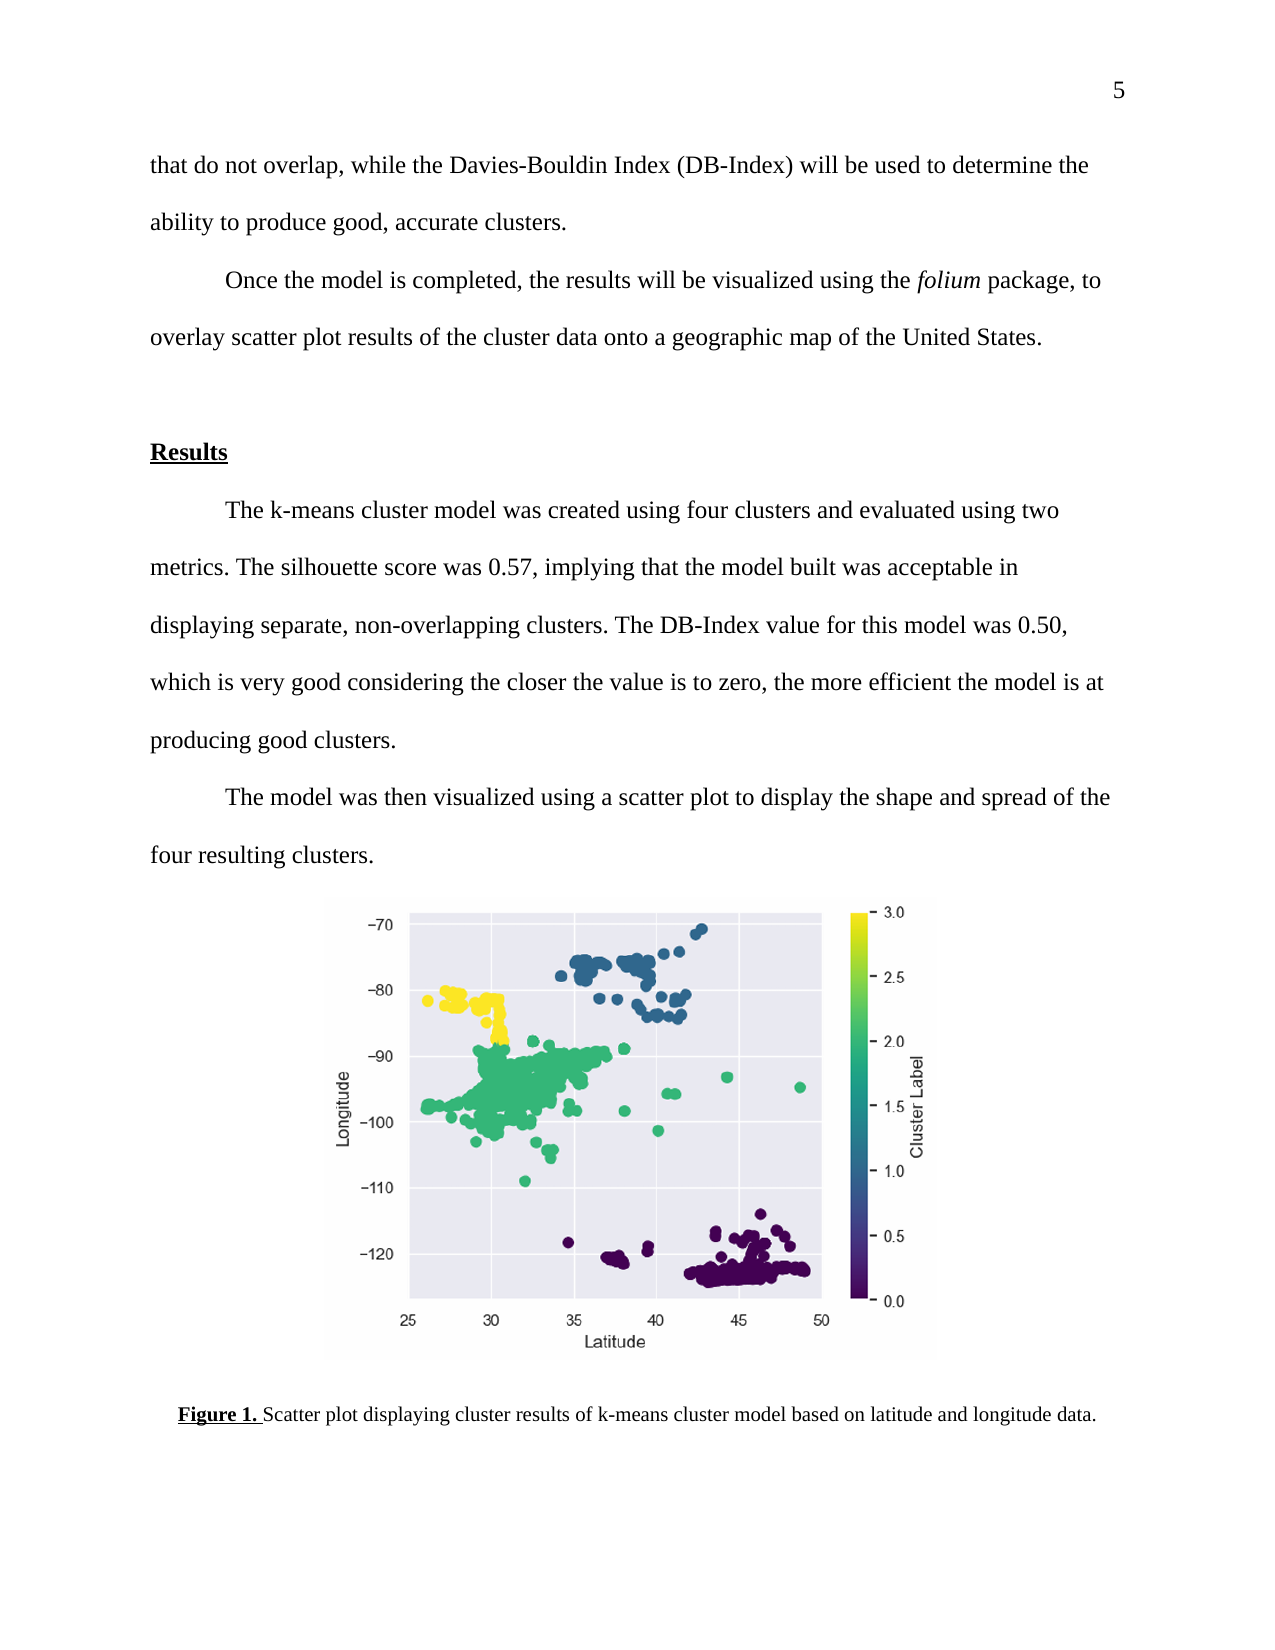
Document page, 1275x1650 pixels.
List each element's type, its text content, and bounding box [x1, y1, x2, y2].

text Figure 1. Scatter plot displaying cluster results of k-means cluster model based on latitude and longitude data. [150, 1402, 1125, 1426]
text The model was then visualized using a scatter plot to display the shape and spread of the four resulting clusters. [150, 782, 1125, 869]
text Once the model is completed, the results will be visualized using the folium package, to overlay scatter plot results of the cluster data onto a geographic map of the United States. [150, 265, 1125, 351]
text The k-means cluster model was created using four clusters and evaluated using two metrics. The silhouette score was 0.57, implying that the model built was acceptable in displaying separate, non-overlapping clusters. The DB-Index value for this model was 0.50, which is very good considering the closer the value is to zero, the more efficient the model is at producing good clusters. [150, 495, 1125, 754]
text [150, 150, 1125, 236]
text Results [150, 437, 1125, 466]
picture [320, 897, 955, 1374]
